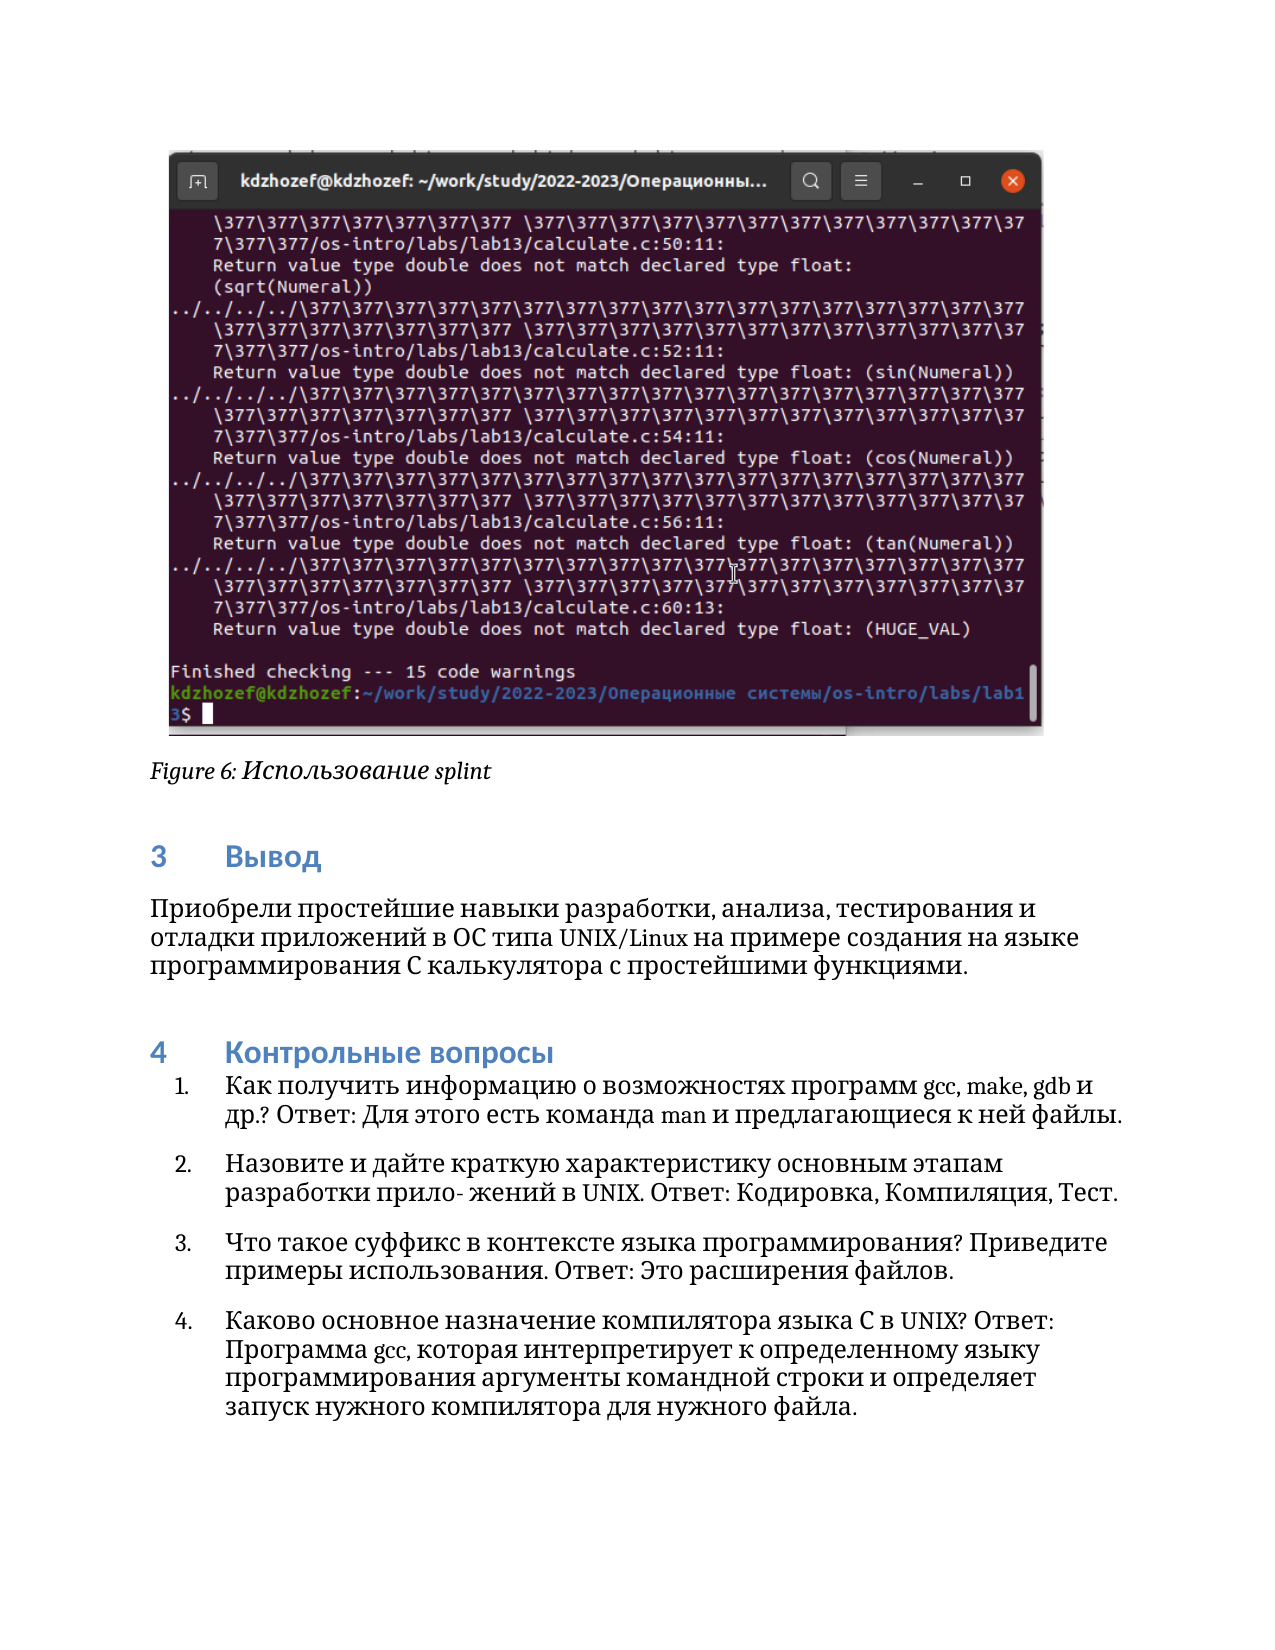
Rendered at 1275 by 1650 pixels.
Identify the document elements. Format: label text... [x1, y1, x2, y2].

subtitle 4 Контрольные вопросы [150, 1031, 1125, 1072]
subtitle 3 Вывод [150, 835, 1125, 876]
picture [168, 150, 1044, 736]
list Каково основное назначение компилятора языка С в UNIX? Ответ: Программа gcc, которая интерпретирует к определенному языку программирования аргументы командной строки и определяет запуск нужного компилятора для нужного файла. [175, 1307, 1125, 1422]
list Как получить информацию о возможностях программ gcc, make, gdb и др.? Ответ: Для этого есть команда man и предлагающиеся к ней файлы. [175, 1072, 1125, 1129]
list Что такое суффикс в контексте языка программирования? Приведите примеры использования. Ответ: Это расширения файлов. [175, 1228, 1125, 1286]
text Приобрели простейшие навыки разработки, анализа, тестирования и отладки приложений в ОС типа UNIX/Linux на примере создания на языке программирования С калькулятора с простейшими функциями. [150, 895, 1125, 981]
list Назовите и дайте краткую характеристику основным этапам разработки прило- жений в UNIX. Ответ: Кодировка, Компиляция, Тест. [175, 1150, 1125, 1208]
text Figure 6: Использование splint [150, 757, 1125, 785]
